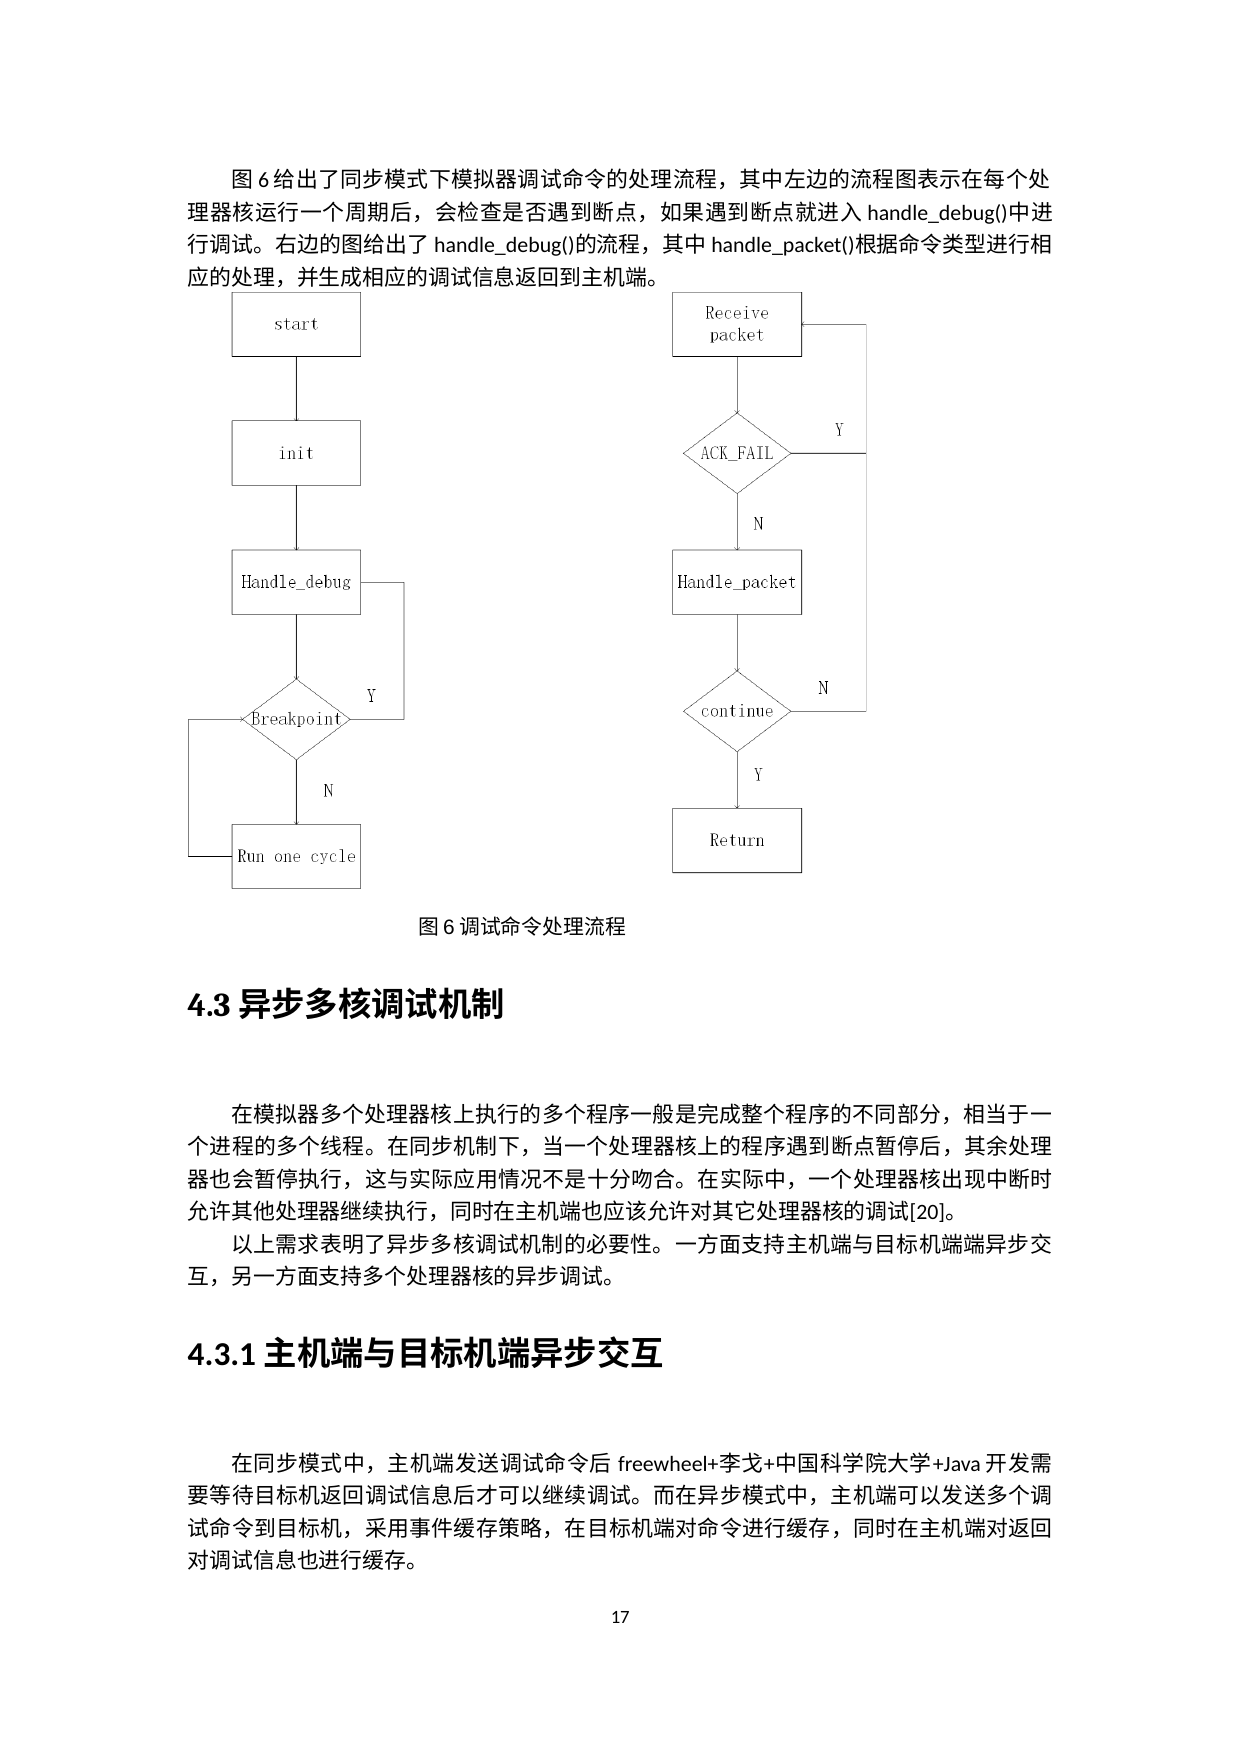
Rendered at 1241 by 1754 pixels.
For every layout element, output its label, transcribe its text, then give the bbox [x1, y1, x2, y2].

text 以上需求表明了异步多核调试机制的必要性。一方面支持主机端与目标机端端异步交互，另一方面支持多个处理器核的异步调试。 [187, 1226, 1053, 1291]
picture [187, 292, 867, 889]
text 图6给出了同步模式下模拟器调试命令的处理流程，其中左边的流程图表示在每个处理器核运行一个周期后，会检查是否遇到断点，如果遇到断点就进入handle_debug()中进行调试。右边的图给出了handle_debug()的流程，其中handle_packet()根据命令类型进行相应的处理，并生成相应的调试信息返回到主机端。 [187, 162, 1053, 292]
subtitle 4.3.1 主机端与目标机端异步交互 [187, 1318, 1053, 1383]
subtitle 4.3 异步多核调试机制 [187, 969, 1053, 1034]
text 在同步模式中，主机端发送调试命令后freewheel+李戈+中国科学院大学+Java开发需要等待目标机返回调试信息后才可以继续调试。而在异步模式中，主机端可以发送多个调试命令到目标机，采用事件缓存策略，在目标机端对命令进行缓存，同时在主机端对返回对调试信息也进行缓存。 [187, 1446, 1053, 1576]
text 图6 调试命令处理流程 [406, 909, 1053, 942]
text 在模拟器多个处理器核上执行的多个程序一般是完成整个程序的不同部分，相当于一个进程的多个线程。在同步机制下，当一个处理器核上的程序遇到断点暂停后，其余处理器也会暂停执行，这与实际应用情况不是十分吻合。在实际中，一个处理器核出现中断时，允许其他处理器继续执行，同时在主机端也应该允许对其它处理器核的调试[20]。 [187, 1096, 1053, 1226]
